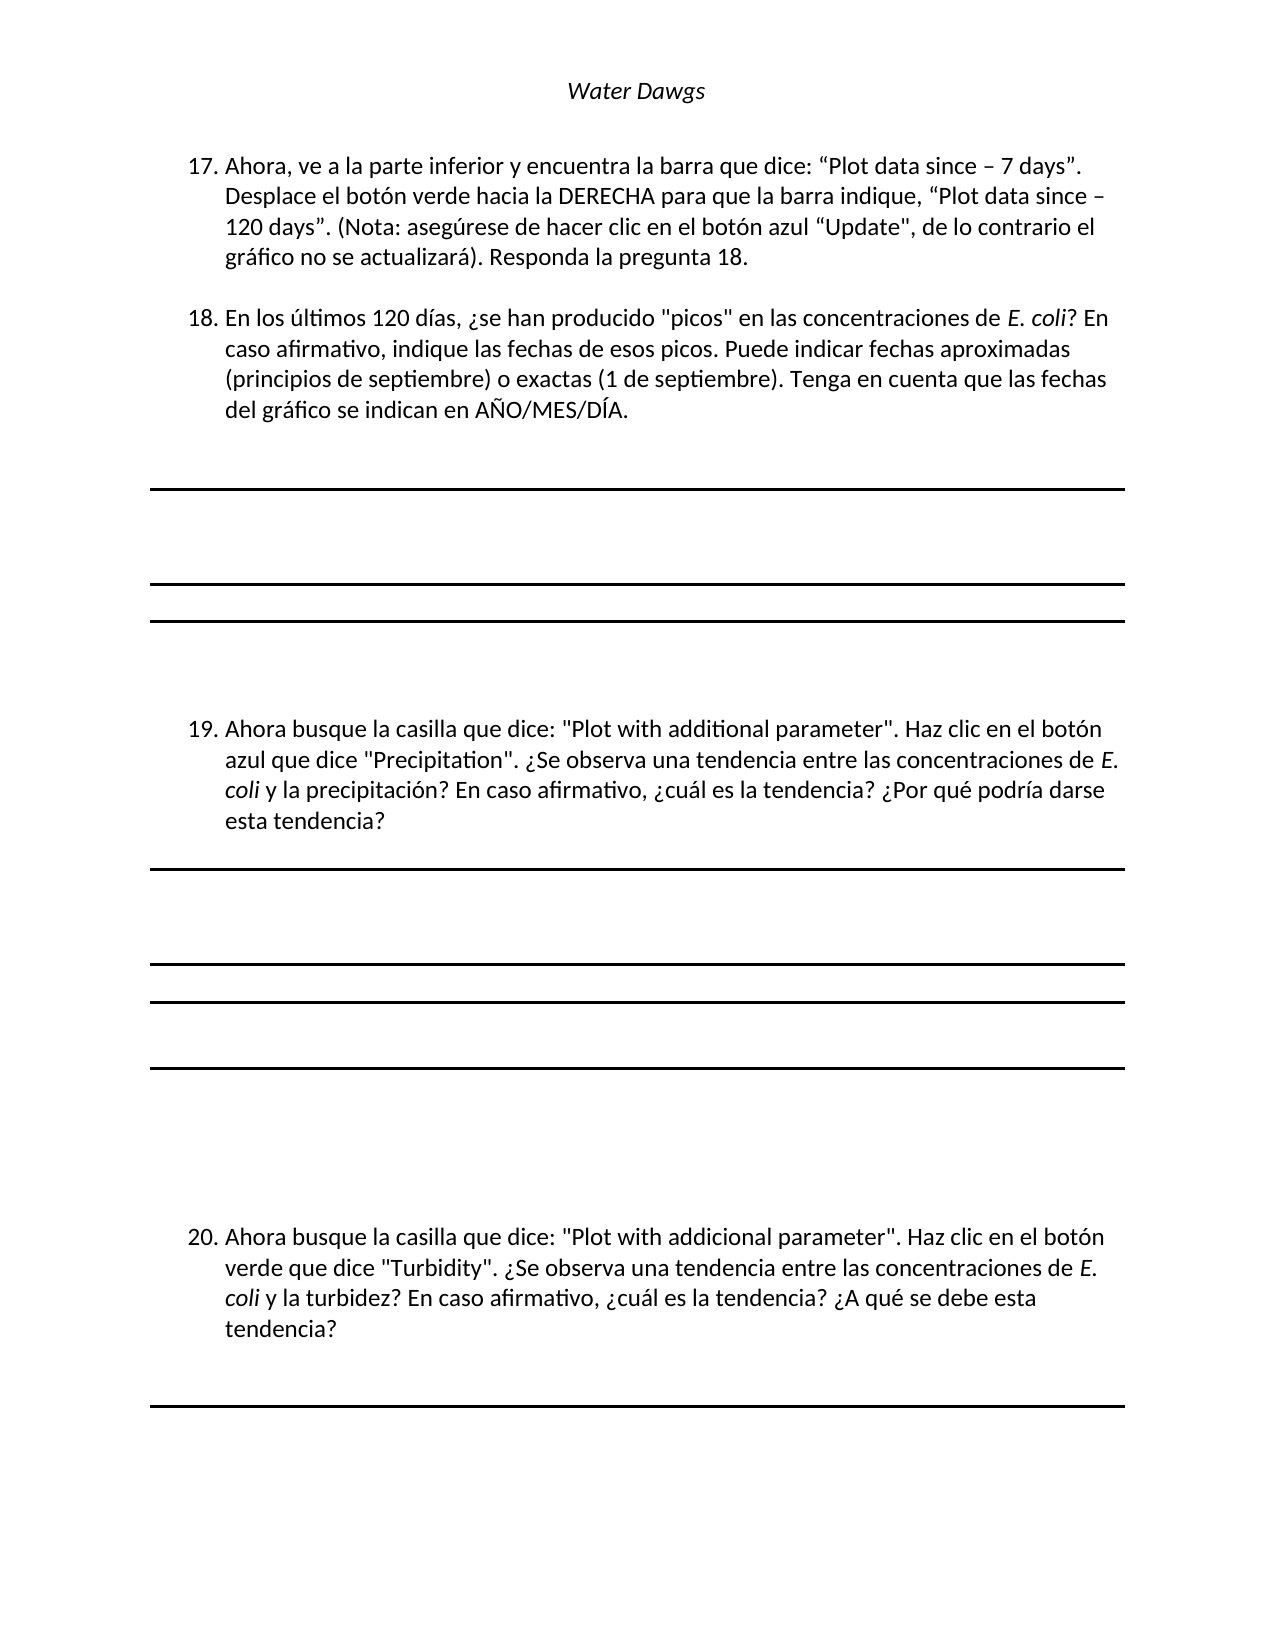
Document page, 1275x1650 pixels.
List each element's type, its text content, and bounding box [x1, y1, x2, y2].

list Ahora busque la casilla que dice: "Plot with additional parameter". Haz clic en el botón azul que dice "Precipitation". ¿Se observa una tendencia entre las concentraciones de E. coli y la precipitación? En caso afirmativo, ¿cuál es la tendencia? ¿Por qué podría darse esta tendencia? [187, 714, 1125, 836]
list Ahora busque la casilla que dice: "Plot with addicional parameter". Haz clic en el botón verde que dice "Turbidity". ¿Se observa una tendencia entre las concentraciones de E. coli y la turbidez? En caso afirmativo, ¿cuál es la tendencia? ¿A qué se debe esta tendencia? [187, 1221, 1125, 1343]
list Ahora, ve a la parte inferior y encuentra la barra que dice: “Plot data since – 7 days”. Desplace el botón verde hacia la DERECHA para que la barra indique, “Plot data since – 120 days”. (Nota: asegúrese de hacer clic en el botón azul “Update", de lo contrario el gráfico no se actualizará). Responda la pregunta 18. [187, 150, 1125, 272]
list En los últimos 120 días, ¿se han producido "picos" en las concentraciones de E. coli? En caso afirmativo, indique las fechas de esos picos. Puede indicar fechas aproximadas (principios de septiembre) o exactas (1 de septiembre). Tenga en cuenta que las fechas del gráfico se indican en AÑO/MES/DÍA. [187, 303, 1125, 425]
